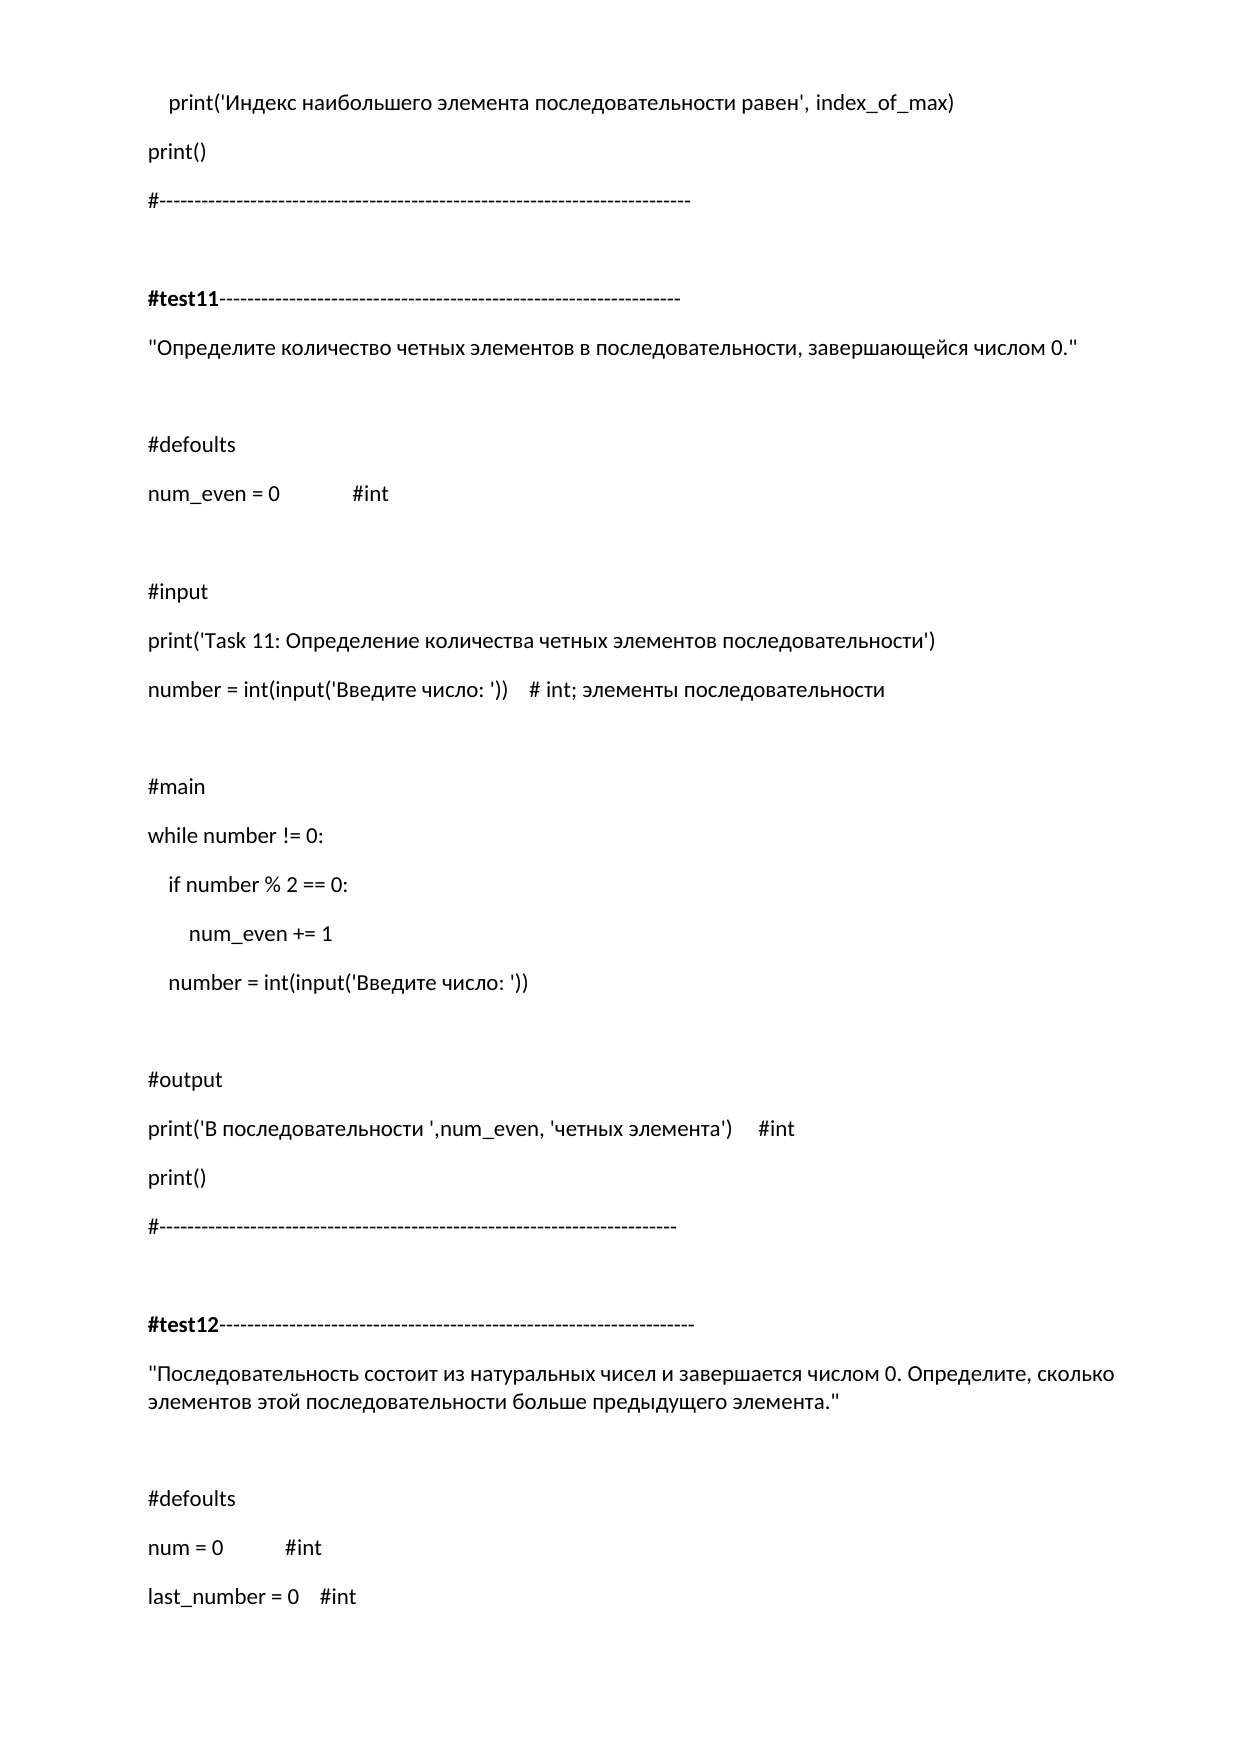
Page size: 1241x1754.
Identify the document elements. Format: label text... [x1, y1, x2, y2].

text "Определите количество четных элементов в последовательности, завершающейся числом 0." [148, 333, 1152, 361]
text #---------------------------------------------------------------------------- [148, 186, 1152, 214]
text #output [148, 1066, 1152, 1094]
text "Последовательность состоит из натуральных чисел и завершается числом 0. Определите, сколько элементов этой последовательности больше предыдущего элемента." [148, 1359, 1152, 1415]
text #main [148, 772, 1152, 801]
text print() [148, 137, 1152, 165]
text num_even = 0 #int [148, 479, 1152, 507]
text number = int(input('Введите число: ')) # int; элементы последовательности [148, 675, 1152, 703]
text #defoults [148, 431, 1152, 458]
text print('В последовательности ',num_even, 'четных элемента') #int [148, 1114, 1152, 1142]
text print() [148, 1163, 1152, 1191]
text print('Индекс наибольшего элемента последовательности равен', index_of_max) [148, 88, 1152, 117]
text while number != 0: [148, 821, 1152, 849]
text last_number = 0 #int [148, 1582, 1152, 1610]
text num = 0 #int [148, 1533, 1152, 1561]
text #input [148, 577, 1152, 605]
text #defoults [148, 1484, 1152, 1512]
text num_even += 1 [148, 919, 1152, 947]
text number = int(input('Введите число: ')) [148, 968, 1152, 996]
text if number % 2 == 0: [148, 870, 1152, 898]
text #-------------------------------------------------------------------------- [148, 1212, 1152, 1240]
text print('Task 11: Определение количества четных элементов последовательности') [148, 626, 1152, 654]
text #test11------------------------------------------------------------------ [148, 284, 1152, 312]
text #test12-------------------------------------------------------------------- [148, 1310, 1152, 1338]
